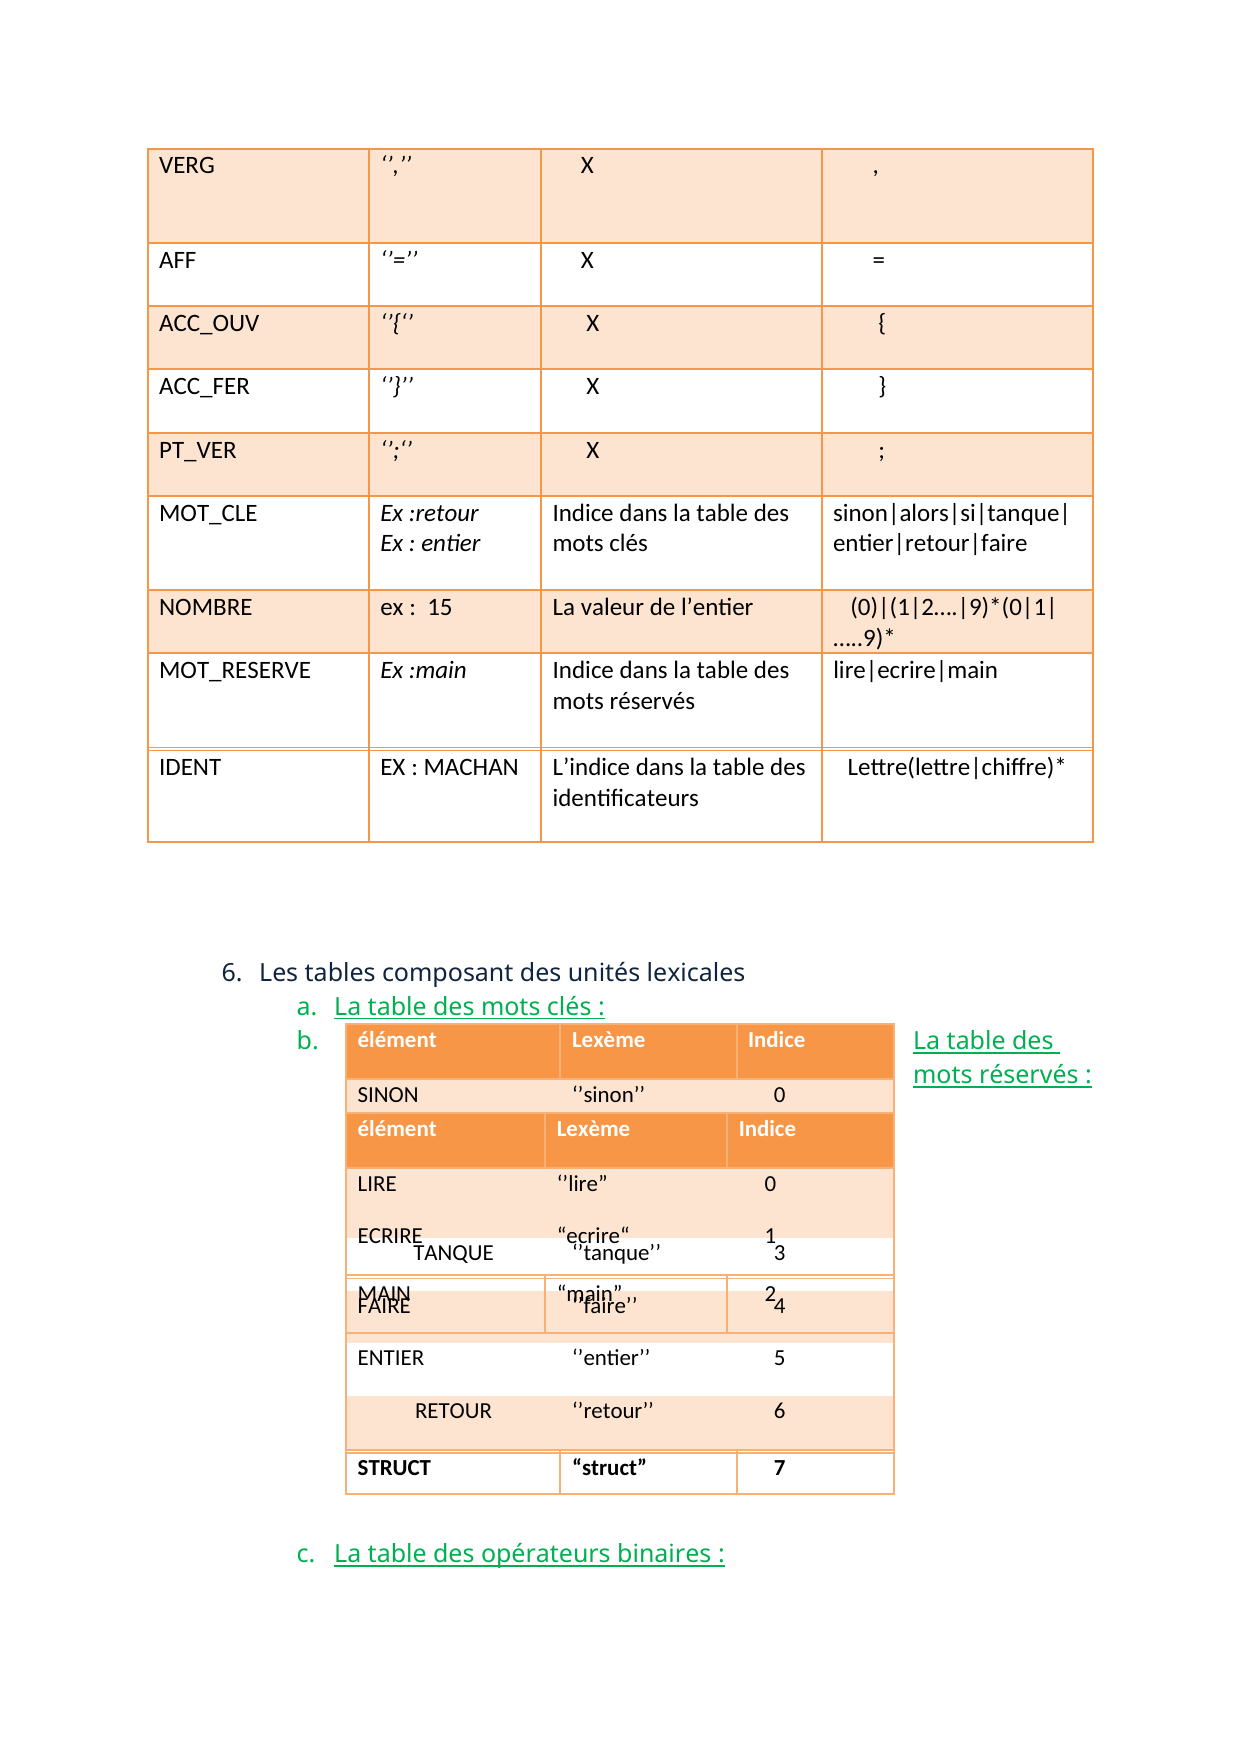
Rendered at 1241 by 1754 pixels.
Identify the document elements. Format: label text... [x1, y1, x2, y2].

table_cell ‘’,’’ [370, 150, 540, 242]
table_cell VERG [149, 150, 368, 242]
table_cell 2 [728, 1279, 893, 1332]
table_cell ACC_FER [149, 370, 368, 432]
table_header Lexème [561, 1025, 736, 1078]
table_cell ‘’;‘’ [370, 434, 540, 495]
table_cell X [542, 150, 821, 242]
list La table des opérateurs binaires : [296, 1536, 1093, 1570]
table_cell 0 [737, 1080, 893, 1112]
table_cell NOMBRE [149, 591, 368, 652]
list La table des mots clés : [296, 989, 1093, 1023]
table_header élément [347, 1114, 544, 1167]
table_cell 7 [738, 1454, 893, 1493]
table_cell , [823, 150, 1092, 242]
table_cell MOT_RESERVE [149, 654, 368, 746]
table_cell LIRE [347, 1169, 545, 1222]
table_cell L’indice dans la table des identificateurs [542, 751, 821, 841]
table_cell = [823, 244, 1092, 305]
table_cell (0)|(1|2….|9)*(0|1|…..9)* [823, 591, 1092, 652]
table_cell ‘’sinon’’ [560, 1080, 737, 1112]
table_cell ‘’entier’’ [560, 1344, 737, 1396]
table_cell ex : 15 [370, 591, 540, 652]
list La table des mots réservés : [296, 1023, 345, 1091]
table_cell X [542, 434, 821, 495]
table_cell Ex :retour Ex : entier [370, 497, 540, 589]
table_cell ‘’=’’ [370, 244, 540, 305]
table_cell ‘’lire” [545, 1169, 727, 1222]
table_cell 1 [727, 1222, 893, 1274]
table_cell SINON [347, 1080, 560, 1112]
table_cell PT_VER [149, 434, 368, 495]
list Les tables composant des unités lexicales [221, 955, 1093, 989]
table_cell RETOUR [347, 1396, 560, 1449]
table_cell ‘’}’’ [370, 370, 540, 432]
table_cell Indice dans la table des mots clés [542, 497, 821, 589]
table_cell ; [823, 434, 1092, 495]
table_cell “struct” [561, 1454, 736, 1493]
table_cell ACC_OUV [149, 307, 368, 368]
table_cell X [542, 370, 821, 432]
table_cell { [823, 307, 1092, 368]
table_cell lire|ecrire|main [823, 654, 1092, 746]
table_cell STRUCT [347, 1454, 559, 1493]
table_cell IDENT [149, 751, 368, 841]
table_cell } [823, 370, 1092, 432]
table_cell Lettre(lettre|chiffre)* [823, 751, 1092, 841]
table_cell 6 [737, 1396, 893, 1449]
table_header Indice [728, 1114, 893, 1167]
table_header élément [347, 1025, 559, 1078]
table_cell 0 [727, 1169, 893, 1222]
table_cell AFF [149, 244, 368, 305]
list La table des mots réservés : [895, 1023, 1093, 1091]
table_cell EX : MACHAN [370, 751, 540, 841]
table_cell ‘’retour’’ [560, 1396, 737, 1449]
table_cell “main” [546, 1279, 726, 1332]
table_cell X [542, 244, 821, 305]
table_cell “ecrire“ [545, 1222, 727, 1274]
table_cell ENTIER [347, 1344, 560, 1396]
table_cell sinon|alors|si|tanque| entier|retour|faire [823, 497, 1092, 589]
table_cell MAIN [347, 1279, 544, 1332]
table_cell Indice dans la table des mots réservés [542, 654, 821, 746]
table_header Lexème [546, 1114, 726, 1167]
table_cell ‘’{‘’ [370, 307, 540, 368]
table_cell ECRIRE [347, 1222, 545, 1274]
table_cell X [542, 307, 821, 368]
table_header Indice [738, 1025, 893, 1078]
table_cell MOT_CLE [149, 497, 368, 589]
table_cell La valeur de l’entier [542, 591, 821, 652]
table_cell Ex :main [370, 654, 540, 746]
table_cell 5 [737, 1344, 893, 1396]
